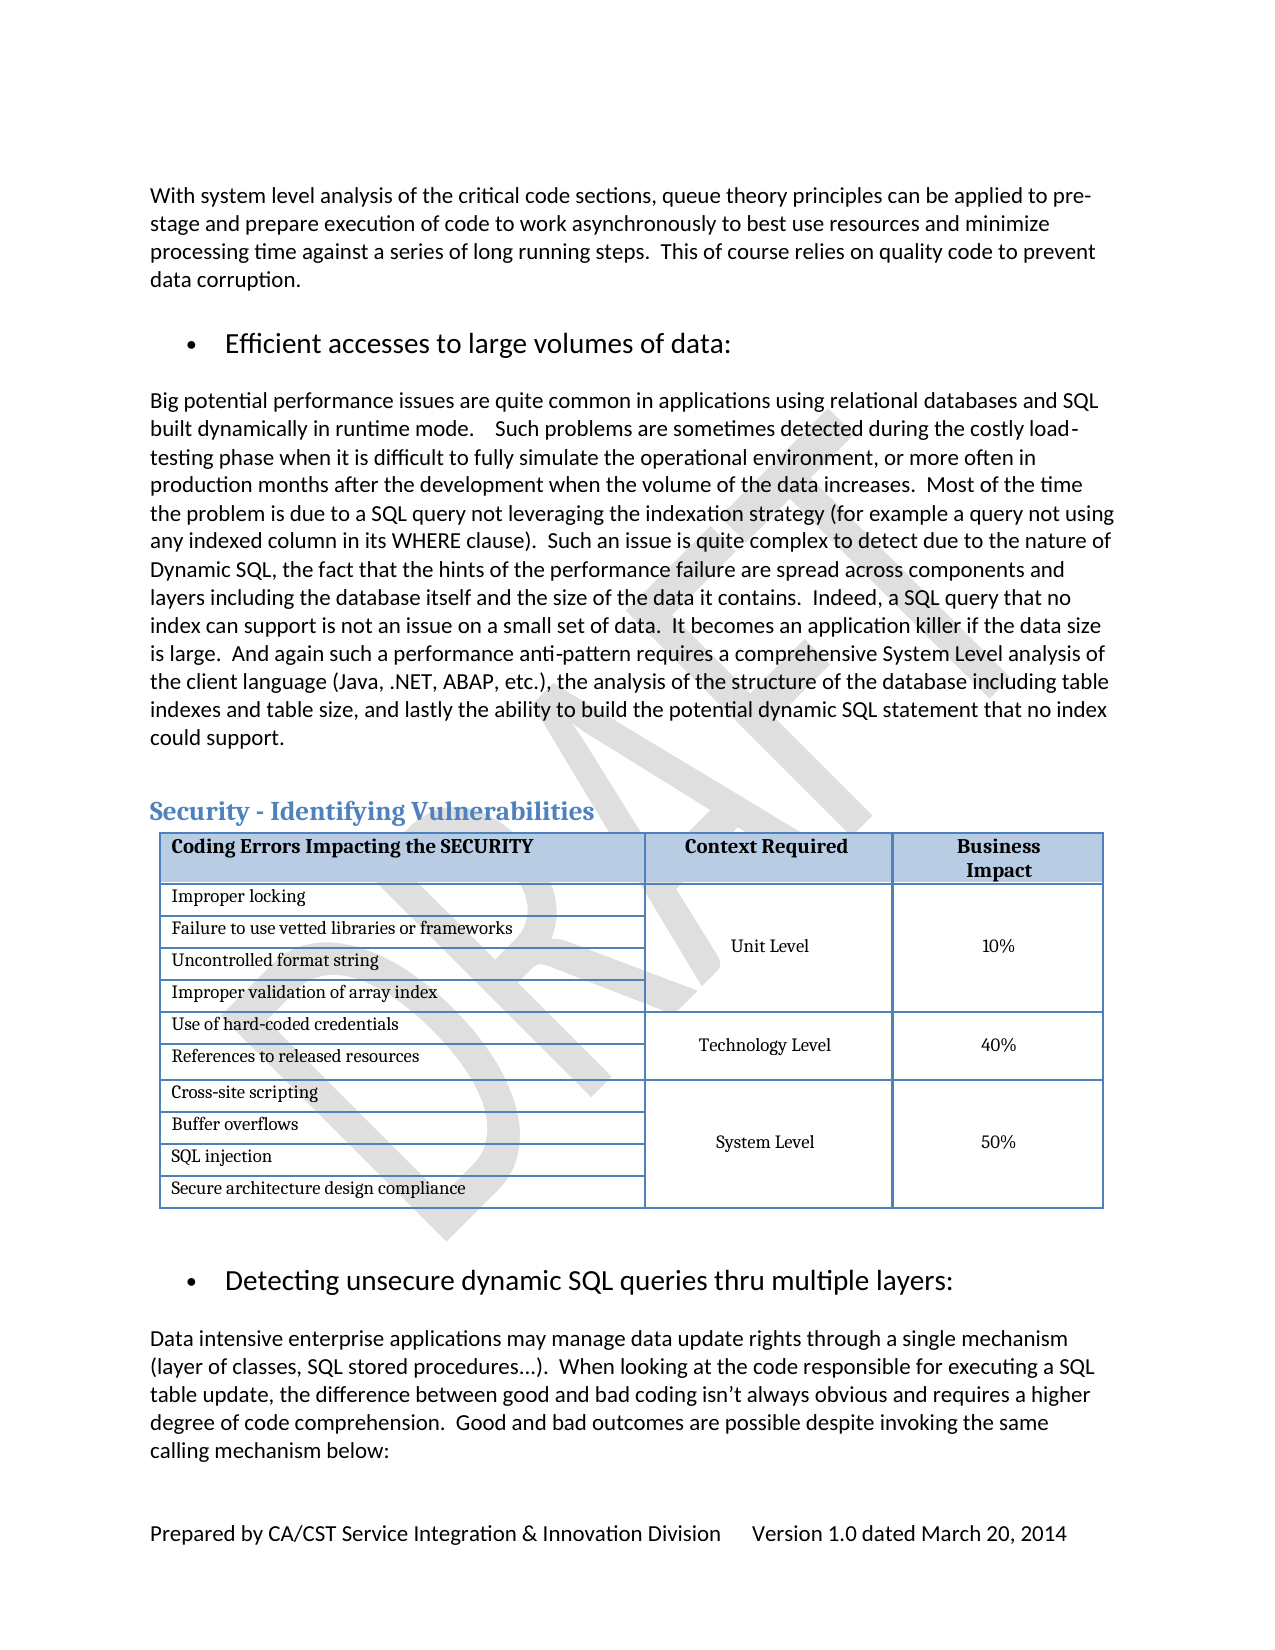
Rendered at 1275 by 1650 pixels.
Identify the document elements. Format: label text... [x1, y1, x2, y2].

table_header Coding Errors Impacting the SECURITY [161, 834, 644, 882]
text Data intensive enterprise applications may manage data update rights through a single mechanism (layer of classes, SQL stored procedures...). When looking at the code responsible for executing a SQL table update, the difference between good and bad coding isn’t always obvious and requires a higher degree of code comprehension. Good and bad outcomes are possible despite invoking the same calling mechanism below: [150, 1324, 1107, 1464]
table_cell Buffer overflows [161, 1113, 644, 1143]
table_cell Improper validation of array index [161, 981, 644, 1011]
list Detecting unsecure dynamic SQL queries thru multiple layers: [187, 1262, 1125, 1298]
table_cell Secure architecture design compliance [161, 1177, 644, 1207]
subtitle Security - Identifying Vulnerabilities [150, 796, 1125, 827]
table_header Context Required [646, 834, 891, 882]
text With system level analysis of the critical code sections, queue theory principles can be applied to pre-stage and prepare execution of code to work asynchronously to best use resources and minimize processing time against a series of long running steps. This of course relies on quality code to prevent data corruption. [150, 181, 1108, 293]
table_cell System Level [646, 1081, 891, 1207]
table_cell Unit Level [646, 885, 891, 1011]
table_cell SQL injection [161, 1145, 644, 1175]
table_cell 10% [894, 885, 1102, 1011]
table_cell Use of hard‐coded credentials [161, 1013, 644, 1043]
list Efficient accesses to large volumes of data: [187, 325, 1125, 360]
table_cell Improper locking [161, 885, 644, 914]
table_cell Uncontrolled format string [161, 949, 644, 979]
table_header Business Impact [894, 834, 1102, 882]
table_cell Cross‐site scripting [161, 1081, 644, 1111]
table_cell 50% [894, 1081, 1102, 1207]
table_cell Technology Level [646, 1013, 891, 1079]
table_cell Failure to use vetted libraries or frameworks [161, 917, 644, 947]
table_cell 40% [894, 1013, 1102, 1079]
text Big potential performance issues are quite common in applications using relational databases and SQL built dynamically in runtime mode. Such problems are sometimes detected during the costly load‐testing phase when it is difficult to fully simulate the operational environment, or more often in production months after the development when the volume of the data increases. Most of the time the problem is due to a SQL query not leveraging the indexation strategy (for example a query not using any indexed column in its WHERE clause). Such an issue is quite complex to detect due to the nature of Dynamic SQL, the fact that the hints of the performance failure are spread across components and layers including the database itself and the size of the data it contains. Indeed, a SQL query that no index can support is not an issue on a small set of data. It becomes an application killer if the data size is large. And again such a performance anti‐pattern requires a comprehensive System Level analysis of the client language (Java, .NET, ABAP, etc.), the analysis of the structure of the database including table indexes and table size, and lastly the ability to build the potential dynamic SQL statement that no index could support. [150, 387, 1119, 751]
table_cell References to released resources [161, 1045, 644, 1079]
